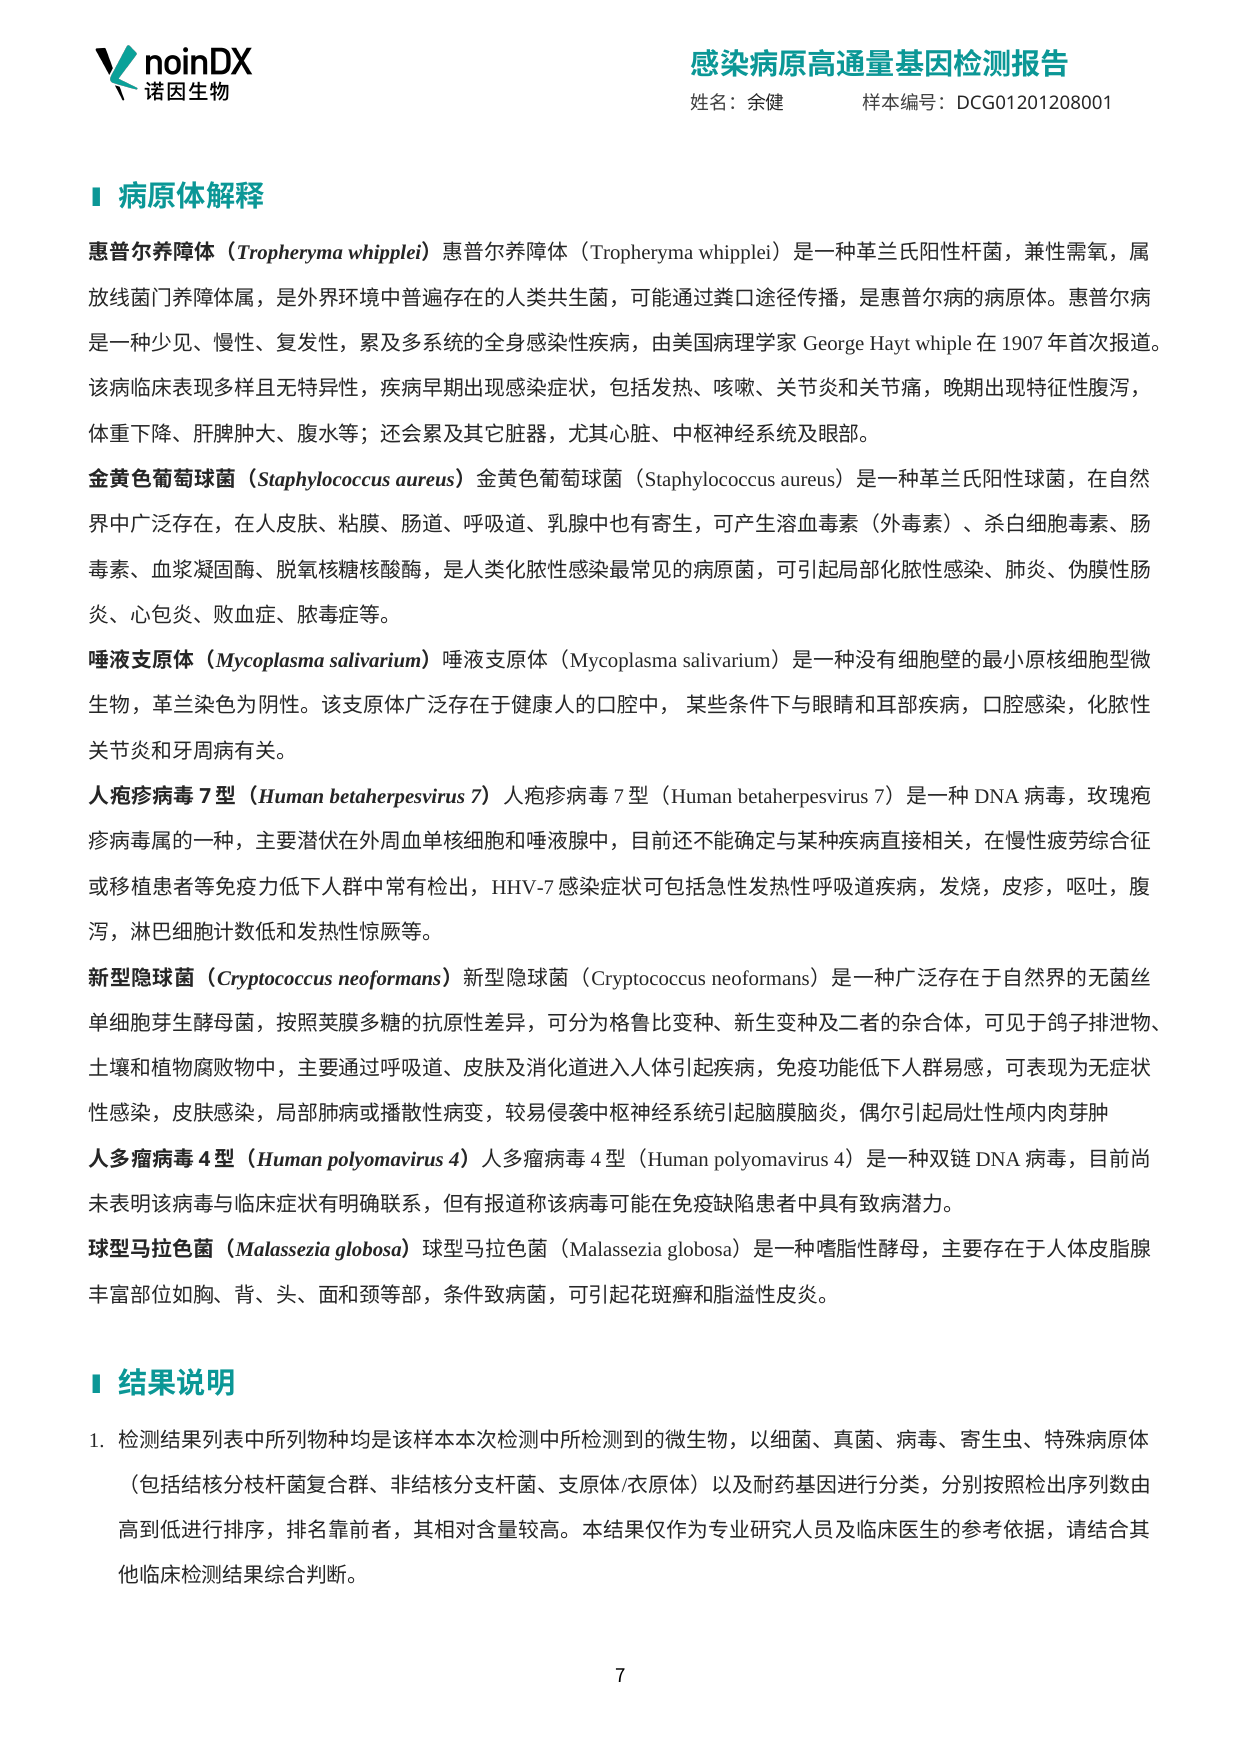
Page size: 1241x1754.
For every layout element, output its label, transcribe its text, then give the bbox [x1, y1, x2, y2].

subtitle I 结果说明 [89, 1359, 1152, 1402]
picture [88, 37, 265, 110]
text 唾液支原体（Mycoplasma salivarium）唾液支原体（Mycoplasma salivarium）是一种没有细胞壁的最小原核细胞型微生物，革兰染色为阴性。该支原体广泛存在于健康人的口腔中， 某些条件下与眼睛和耳部疾病，口腔感染，化脓性关节炎和牙周病有关。 [89, 643, 1152, 764]
subtitle I 病原体解释 [89, 172, 1152, 214]
text 球型马拉色菌（Malassezia globosa）球型马拉色菌（Malassezia globosa）是一种嗜脂性酵母，主要存在于人体皮脂腺丰富部位如胸、背、头、面和颈等部，条件致病菌，可引起花斑癣和脂溢性皮炎。 [89, 1233, 1152, 1308]
text 1. 检测结果列表中所列物种均是该样本本次检测中所检测到的微生物，以细菌、真菌、病毒、寄生虫、特殊病原体（包括结核分枝杆菌复合群、非结核分支杆菌、支原体/衣原体）以及耐药基因进行分类，分别按照检出序列数由高到低进行排序，排名靠前者，其相对含量较高。本结果仅作为专业研究人员及临床医生的参考依据，请结合其他临床检测结果综合判断。 [89, 1423, 1152, 1589]
text 金黄色葡萄球菌（Staphylococcus aureus）金黄色葡萄球菌（Staphylococcus aureus）是一种革兰氏阳性球菌，在自然界中广泛存在，在人皮肤、粘膜、肠道、呼吸道、乳腺中也有寄生，可产生溶血毒素（外毒素）、杀白细胞毒素、肠毒素、血浆凝固酶、脱氧核糖核酸酶，是人类化脓性感染最常见的病原菌，可引起局部化脓性感染、肺炎、伪膜性肠炎、心包炎、败血症、脓毒症等。 [89, 462, 1152, 628]
text 新型隐球菌（Cryptococcus neoformans）新型隐球菌（Cryptococcus neoformans）是一种广泛存在于自然界的无菌丝单细胞芽生酵母菌，按照荚膜多糖的抗原性差异，可分为格鲁比变种、新生变种及二者的杂合体，可见于鸽子排泄物、土壤和植物腐败物中，主要通过呼吸道、皮肤及消化道进入人体引起疾病，免疫功能低下人群易感，可表现为无症状性感染，皮肤感染，局部肺病或播散性病变，较易侵袭中枢神经系统引起脑膜脑炎，偶尔引起局灶性颅内肉芽肿 [89, 961, 1152, 1127]
text 人多瘤病毒4型（Human polyomavirus 4）人多瘤病毒4型（Human polyomavirus 4）是一种双链DNA病毒，目前尚未表明该病毒与临床症状有明确联系，但有报道称该病毒可能在免疫缺陷患者中具有致病潜力。 [89, 1142, 1152, 1218]
text 人疱疹病毒7型（Human betaherpesvirus 7）人疱疹病毒7型（Human betaherpesvirus 7）是一种DNA病毒，玫瑰疱疹病毒属的一种，主要潜伏在外周血单核细胞和唾液腺中，目前还不能确定与某种疾病直接相关，在慢性疲劳综合征或移植患者等免疫力低下人群中常有检出，HHV-7感染症状可包括急性发热性呼吸道疾病，发烧，皮疹，呕吐，腹泻，淋巴细胞计数低和发热性惊厥等。 [89, 779, 1152, 946]
text 惠普尔养障体（Tropheryma whipplei）惠普尔养障体（Tropheryma whipplei）是一种革兰氏阳性杆菌，兼性需氧，属放线菌门养障体属，是外界环境中普遍存在的人类共生菌，可能通过粪口途径传播，是惠普尔病的病原体。惠普尔病是一种少见、慢性、复发性，累及多系统的全身感染性疾病，由美国病理学家George Hayt whiple在1907年首次报道。该病临床表现多样且无特异性，疾病早期出现感染症状，包括发热、咳嗽、关节炎和关节痛，晚期出现特征性腹泻，体重下降、肝脾肿大、腹水等；还会累及其它脏器，尤其心脏、中枢神经系统及眼部。 [89, 236, 1152, 447]
